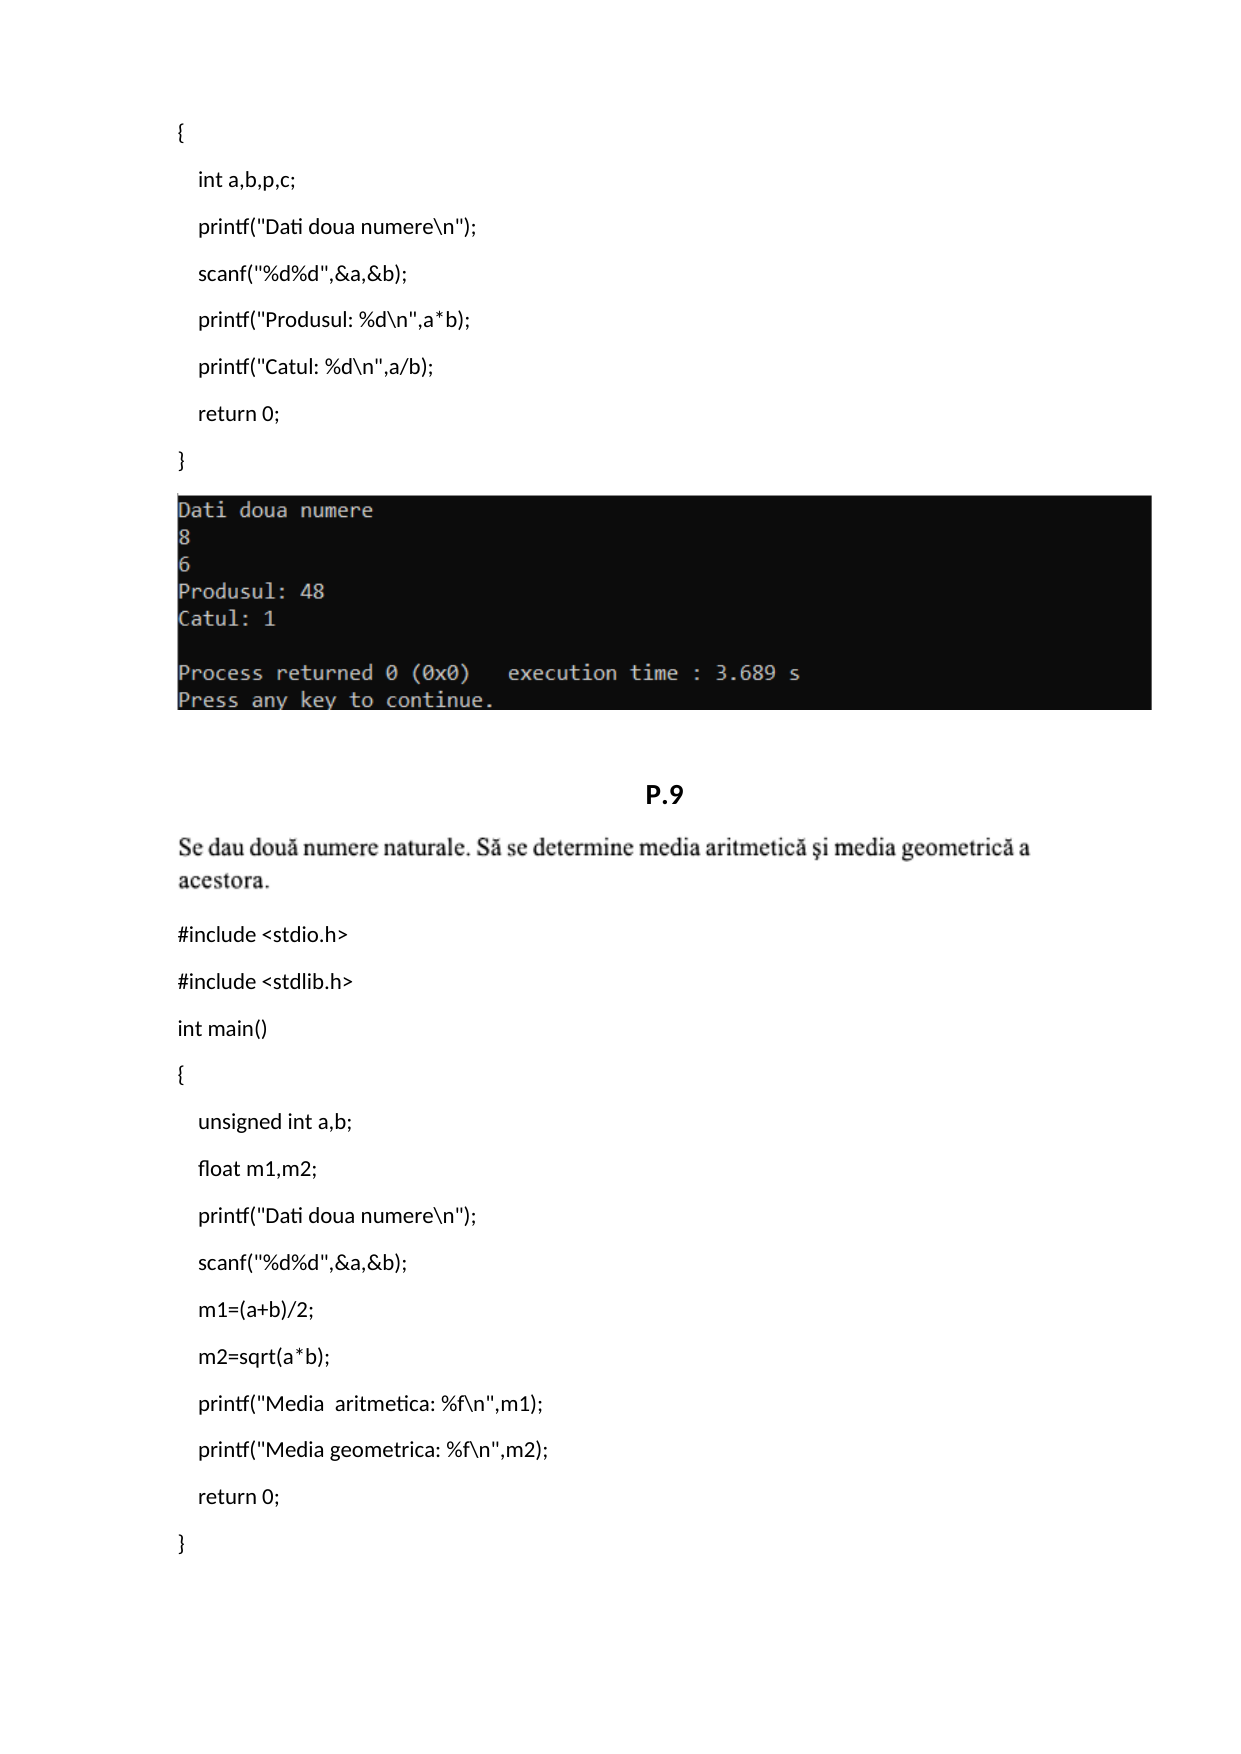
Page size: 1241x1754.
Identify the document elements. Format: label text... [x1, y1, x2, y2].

picture [177, 493, 1152, 710]
text } [177, 1529, 1152, 1557]
text printf("Media aritmetica: %f\n",m1); [177, 1389, 1152, 1417]
text printf("Catul: %d\n",a/b); [177, 352, 1152, 381]
picture [177, 830, 1037, 902]
text #include <stdlib.h> [177, 967, 1152, 995]
text return 0; [177, 399, 1152, 427]
text } [177, 446, 1152, 474]
text scanf("%d%d",&a,&b); [177, 1248, 1152, 1276]
text #include <stdio.h> [177, 920, 1152, 948]
text { [177, 118, 1152, 146]
text m2=sqrt(a*b); [177, 1342, 1152, 1370]
text int a,b,p,c; [177, 165, 1152, 193]
text { [177, 1061, 1152, 1089]
text printf("Produsul: %d\n",a*b); [177, 306, 1152, 334]
text return 0; [177, 1482, 1152, 1511]
text int main() [177, 1014, 1152, 1042]
text printf("Dati doua numere\n"); [177, 1201, 1152, 1229]
text P.9 [177, 776, 1152, 811]
text m1=(a+b)/2; [177, 1295, 1152, 1323]
text float m1,m2; [177, 1154, 1152, 1182]
text printf("Media geometrica: %f\n",m2); [177, 1436, 1152, 1464]
text scanf("%d%d",&a,&b); [177, 259, 1152, 287]
text printf("Dati doua numere\n"); [177, 212, 1152, 240]
text unsigned int a,b; [177, 1107, 1152, 1136]
